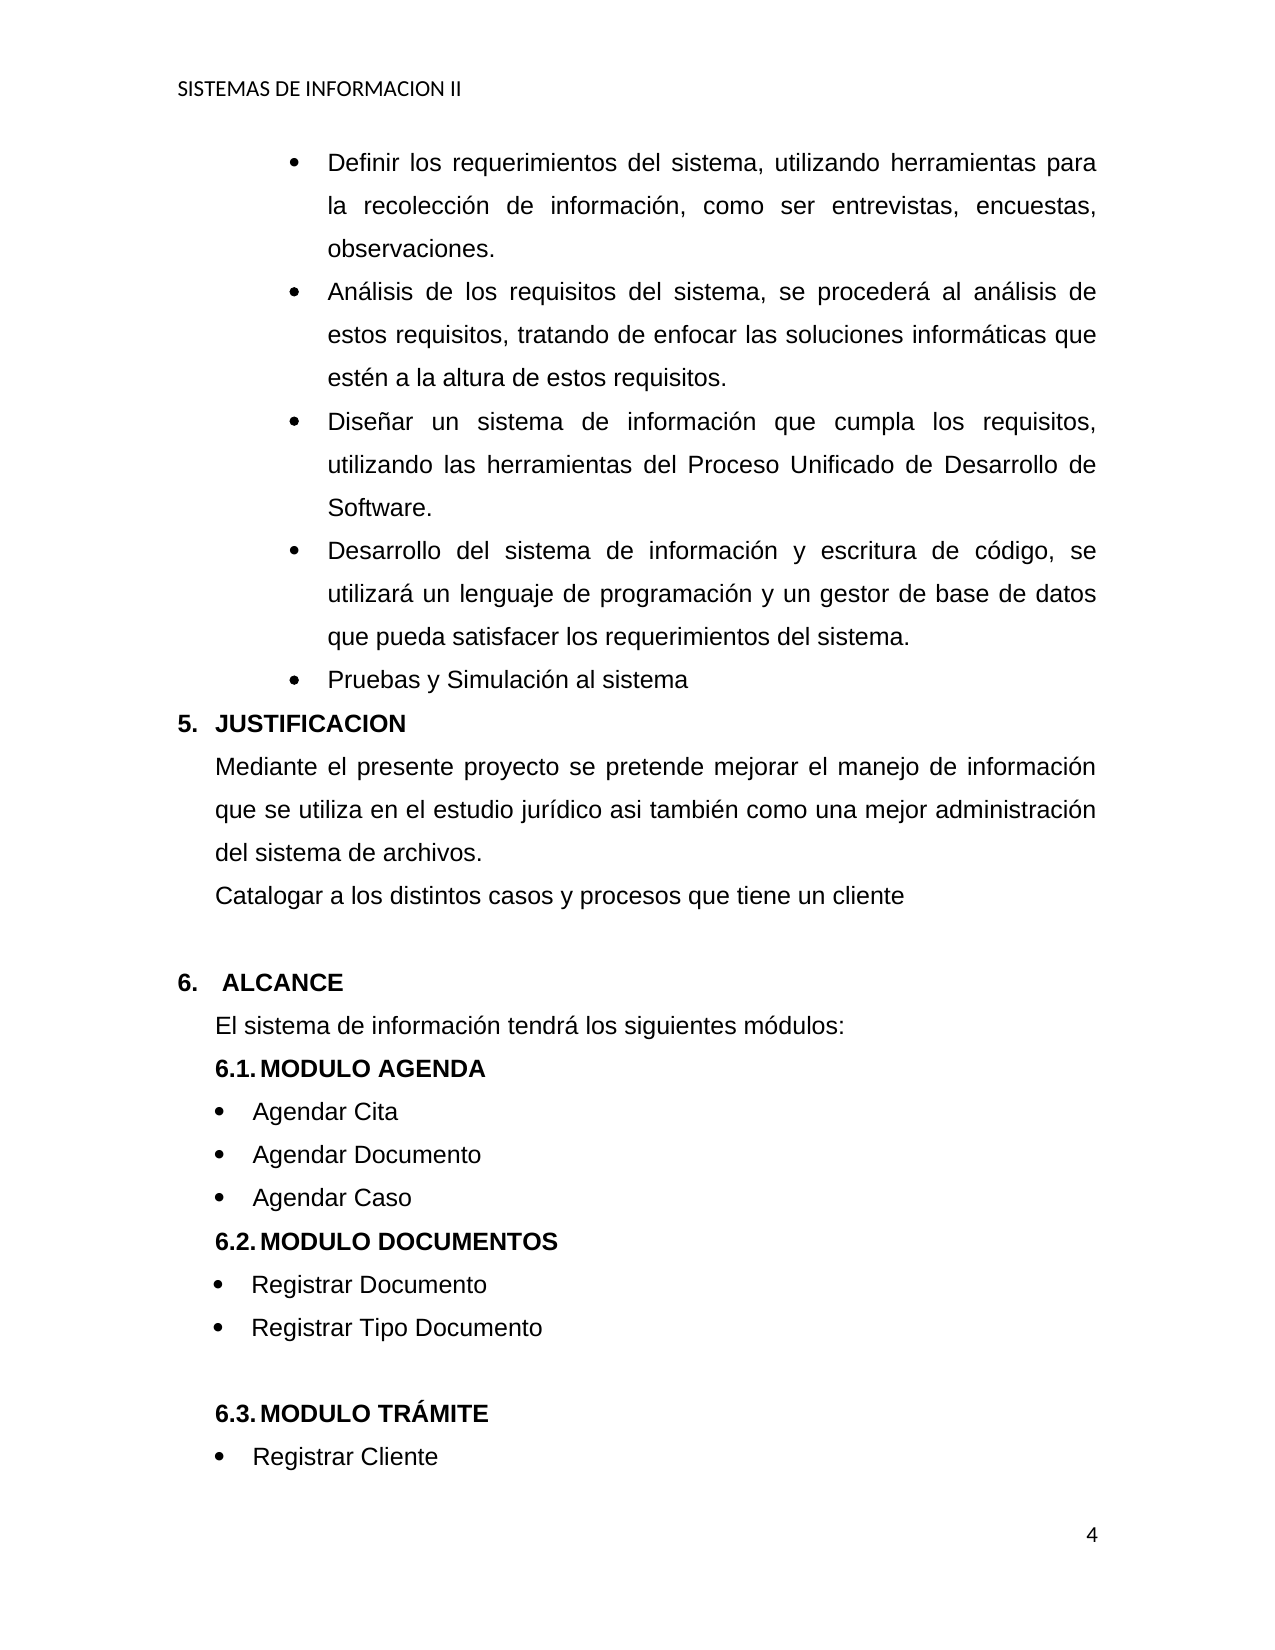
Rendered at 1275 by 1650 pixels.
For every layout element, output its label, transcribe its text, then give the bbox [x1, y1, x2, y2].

list Pruebas y Simulación al sistema [290, 666, 1098, 694]
list MODULO AGENDA [215, 1054, 1098, 1082]
list MODULO TRÁMITE [215, 1399, 1098, 1428]
list Registrar Cliente [215, 1442, 1098, 1471]
list Diseñar un sistema de información que cumpla los requisitos, utilizando las herramientas del Proceso Unificado de Desarrollo de Software. [290, 407, 1098, 522]
list ALCANCE [177, 967, 1098, 996]
list Registrar Documento [213, 1270, 1098, 1298]
list Desarrollo del sistema de información y escritura de código, se utilizará un lenguaje de programación y un gestor de base de datos que pueda satisfacer los requerimientos del sistema. [290, 536, 1098, 651]
list Agendar Documento [215, 1140, 1098, 1169]
list Definir los requerimientos del sistema, utilizando herramientas para la recolección de información, como ser entrevistas, encuestas, observaciones. [290, 148, 1098, 263]
list Análisis de los requisitos del sistema, se procederá al análisis de estos requisitos, tratando de enfocar las soluciones informáticas que estén a la altura de estos requisitos. [290, 277, 1098, 392]
list Registrar Tipo Documento [213, 1313, 1098, 1342]
list MODULO DOCUMENTOS [215, 1227, 1098, 1255]
list Agendar Caso [215, 1183, 1098, 1212]
list Agendar Cita [215, 1097, 1098, 1126]
list El sistema de información tendrá los siguientes módulos: [215, 1011, 1098, 1039]
list Mediante el presente proyecto se pretende mejorar el manejo de información que se utiliza en el estudio jurídico asi también como una mejor administración del sistema de archivos. [215, 752, 1098, 867]
list JUSTIFICACION [177, 709, 1098, 737]
list Catalogar a los distintos casos y procesos que tiene un cliente [215, 881, 1098, 910]
